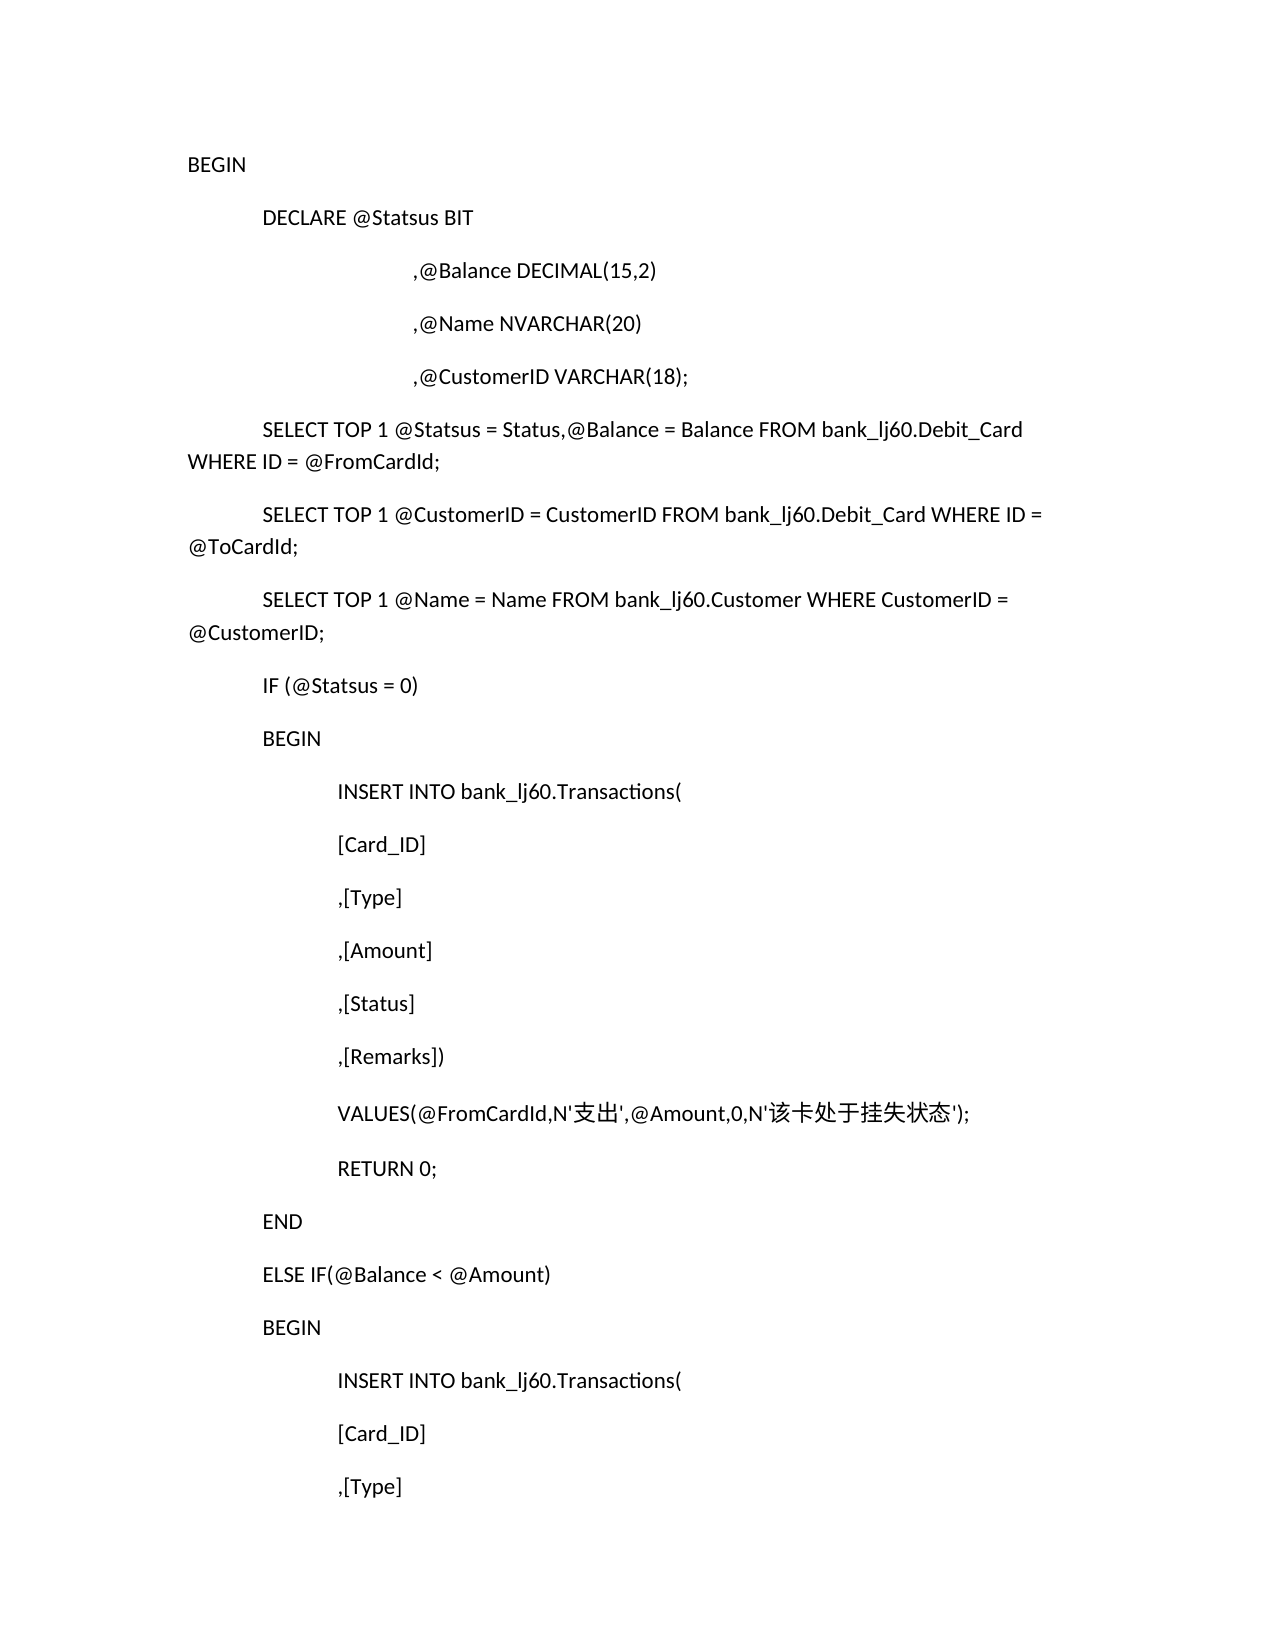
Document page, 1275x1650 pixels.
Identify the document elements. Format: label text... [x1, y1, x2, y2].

text ,[Type] [187, 1472, 1087, 1500]
text RETURN 0; [187, 1154, 1087, 1182]
text ,[Amount] [187, 936, 1087, 964]
text BEGIN [187, 150, 1087, 178]
text SELECT TOP 1 @Name = Name FROM bank_lj60.Customer WHERE CustomerID = @CustomerID; [187, 586, 1087, 646]
text ,[Remarks]) [187, 1042, 1087, 1070]
text IF (@Statsus = 0) [187, 671, 1087, 699]
text BEGIN [187, 1313, 1087, 1341]
text ,@CustomerID VARCHAR(18); [187, 362, 1087, 390]
text END [187, 1207, 1087, 1235]
text ,[Type] [187, 883, 1087, 911]
text DECLARE @Statsus BIT [187, 203, 1087, 231]
text ELSE IF(@Balance < @Amount) [187, 1260, 1087, 1288]
text ,[Status] [187, 989, 1087, 1017]
text SELECT TOP 1 @Statsus = Status,@Balance = Balance FROM bank_lj60.Debit_Card WHERE ID = @FromCardId; [187, 415, 1087, 475]
text INSERT INTO bank_lj60.Transactions( [187, 1366, 1087, 1394]
text ,@Name NVARCHAR(20) [187, 309, 1087, 337]
text ,@Balance DECIMAL(15,2) [187, 256, 1087, 284]
text INSERT INTO bank_lj60.Transactions( [187, 777, 1087, 805]
text SELECT TOP 1 @CustomerID = CustomerID FROM bank_lj60.Debit_Card WHERE ID = @ToCardId; [187, 500, 1087, 561]
text [Card_ID] [187, 1419, 1087, 1447]
text VALUES(@FromCardId,N'支出',@Amount,0,N'该卡处于挂失状态'); [187, 1095, 1087, 1128]
text BEGIN [187, 724, 1087, 752]
text [Card_ID] [187, 830, 1087, 858]
